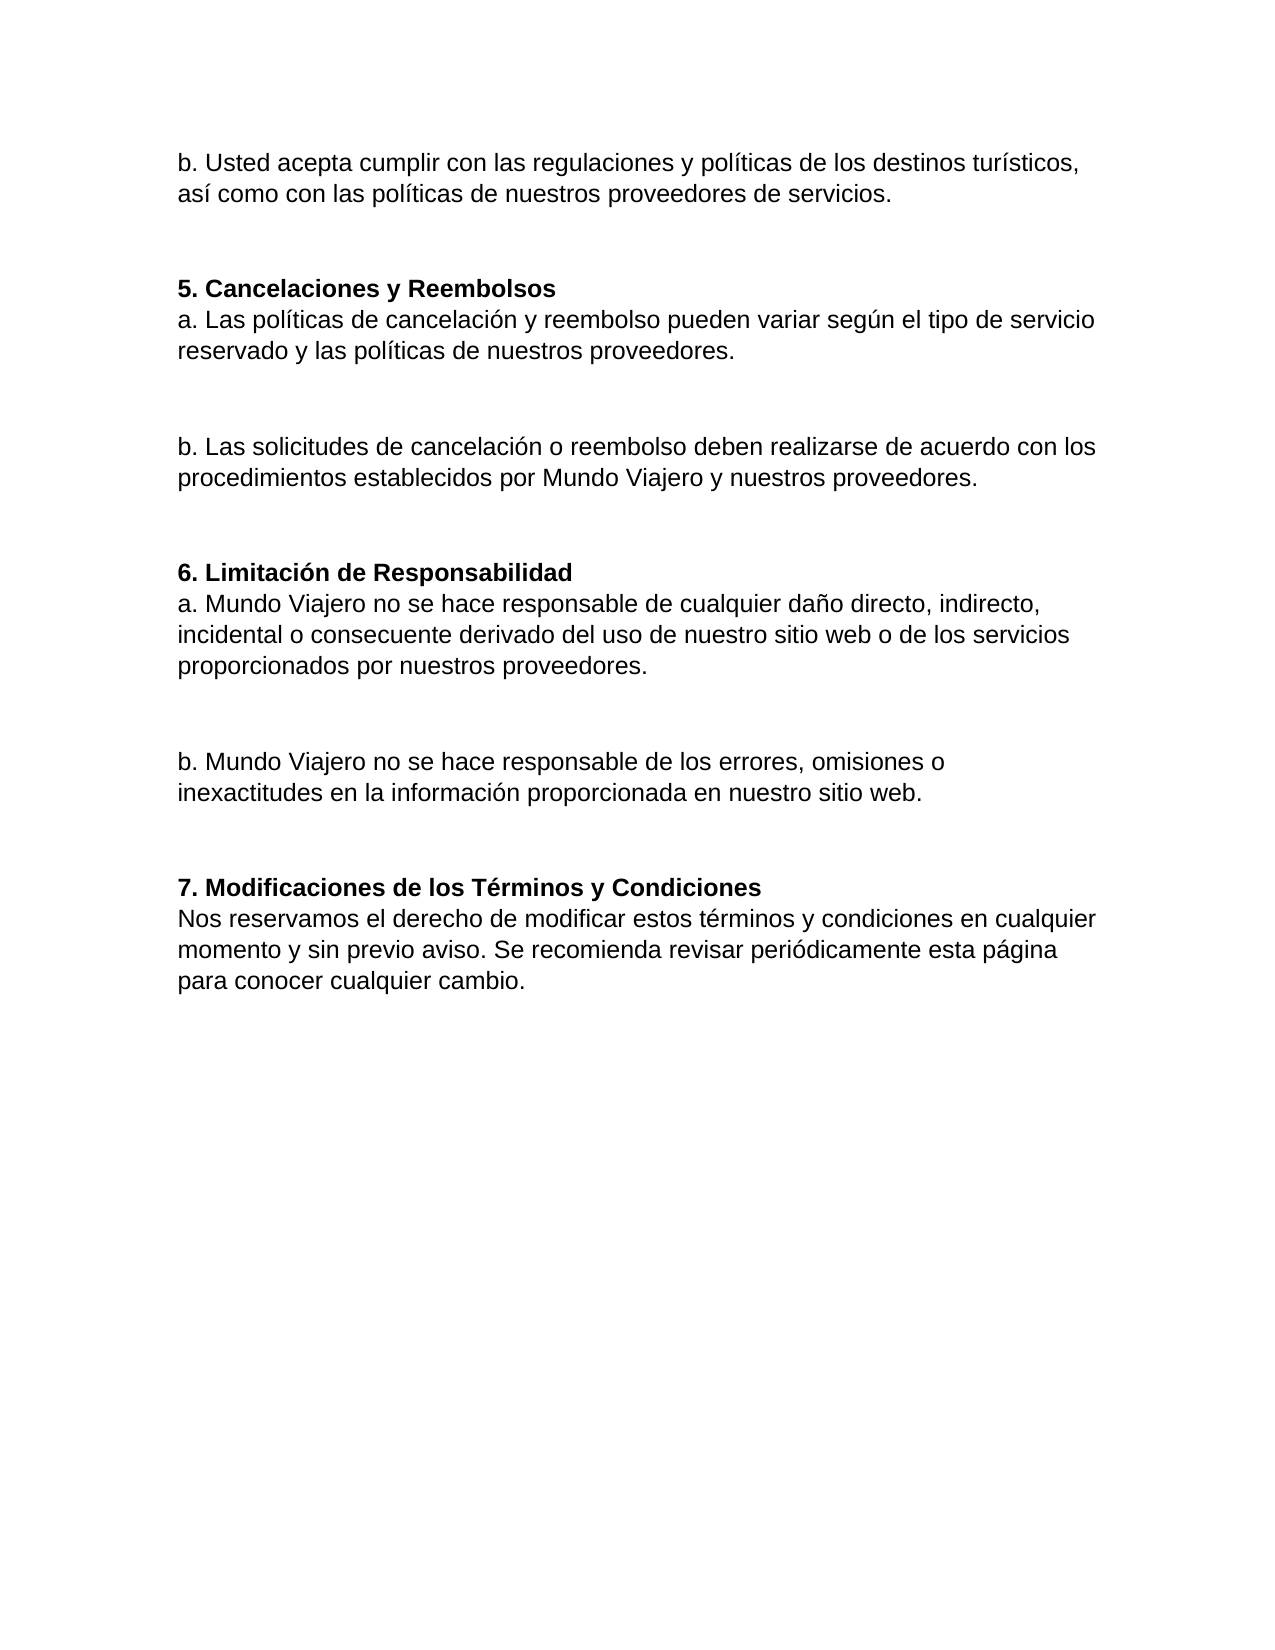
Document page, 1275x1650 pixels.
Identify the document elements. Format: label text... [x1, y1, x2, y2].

text a. Las políticas de cancelación y reembolso pueden variar según el tipo de servicio reservado y las políticas de nuestros proveedores. [177, 305, 1098, 365]
text b. Mundo Viajero no se hace responsable de los errores, omisiones o inexactitudes en la información proporcionada en nuestro sitio web. [177, 747, 1098, 806]
text a. Mundo Viajero no se hace responsable de cualquier daño directo, indirecto, incidental o consecuente derivado del uso de nuestro sitio web o de los servicios proporcionados por nuestros proveedores. [177, 589, 1098, 680]
text b. Usted acepta cumplir con las regulaciones y políticas de los destinos turísticos, así como con las políticas de nuestros proveedores de servicios. [177, 148, 1098, 207]
text Nos reservamos el derecho de modificar estos términos y condiciones en cualquier momento y sin previo aviso. Se recomienda revisar periódicamente esta página para conocer cualquier cambio. [177, 904, 1098, 995]
subtitle 5. Cancelaciones y Reembolsos [177, 274, 1098, 303]
subtitle 7. Modificaciones de los Términos y Condiciones [177, 873, 1098, 902]
subtitle 6. Limitación de Responsabilidad [177, 558, 1098, 587]
text b. Las solicitudes de cancelación o reembolso deben realizarse de acuerdo con los procedimientos establecidos por Mundo Viajero y nuestros proveedores. [177, 432, 1098, 491]
